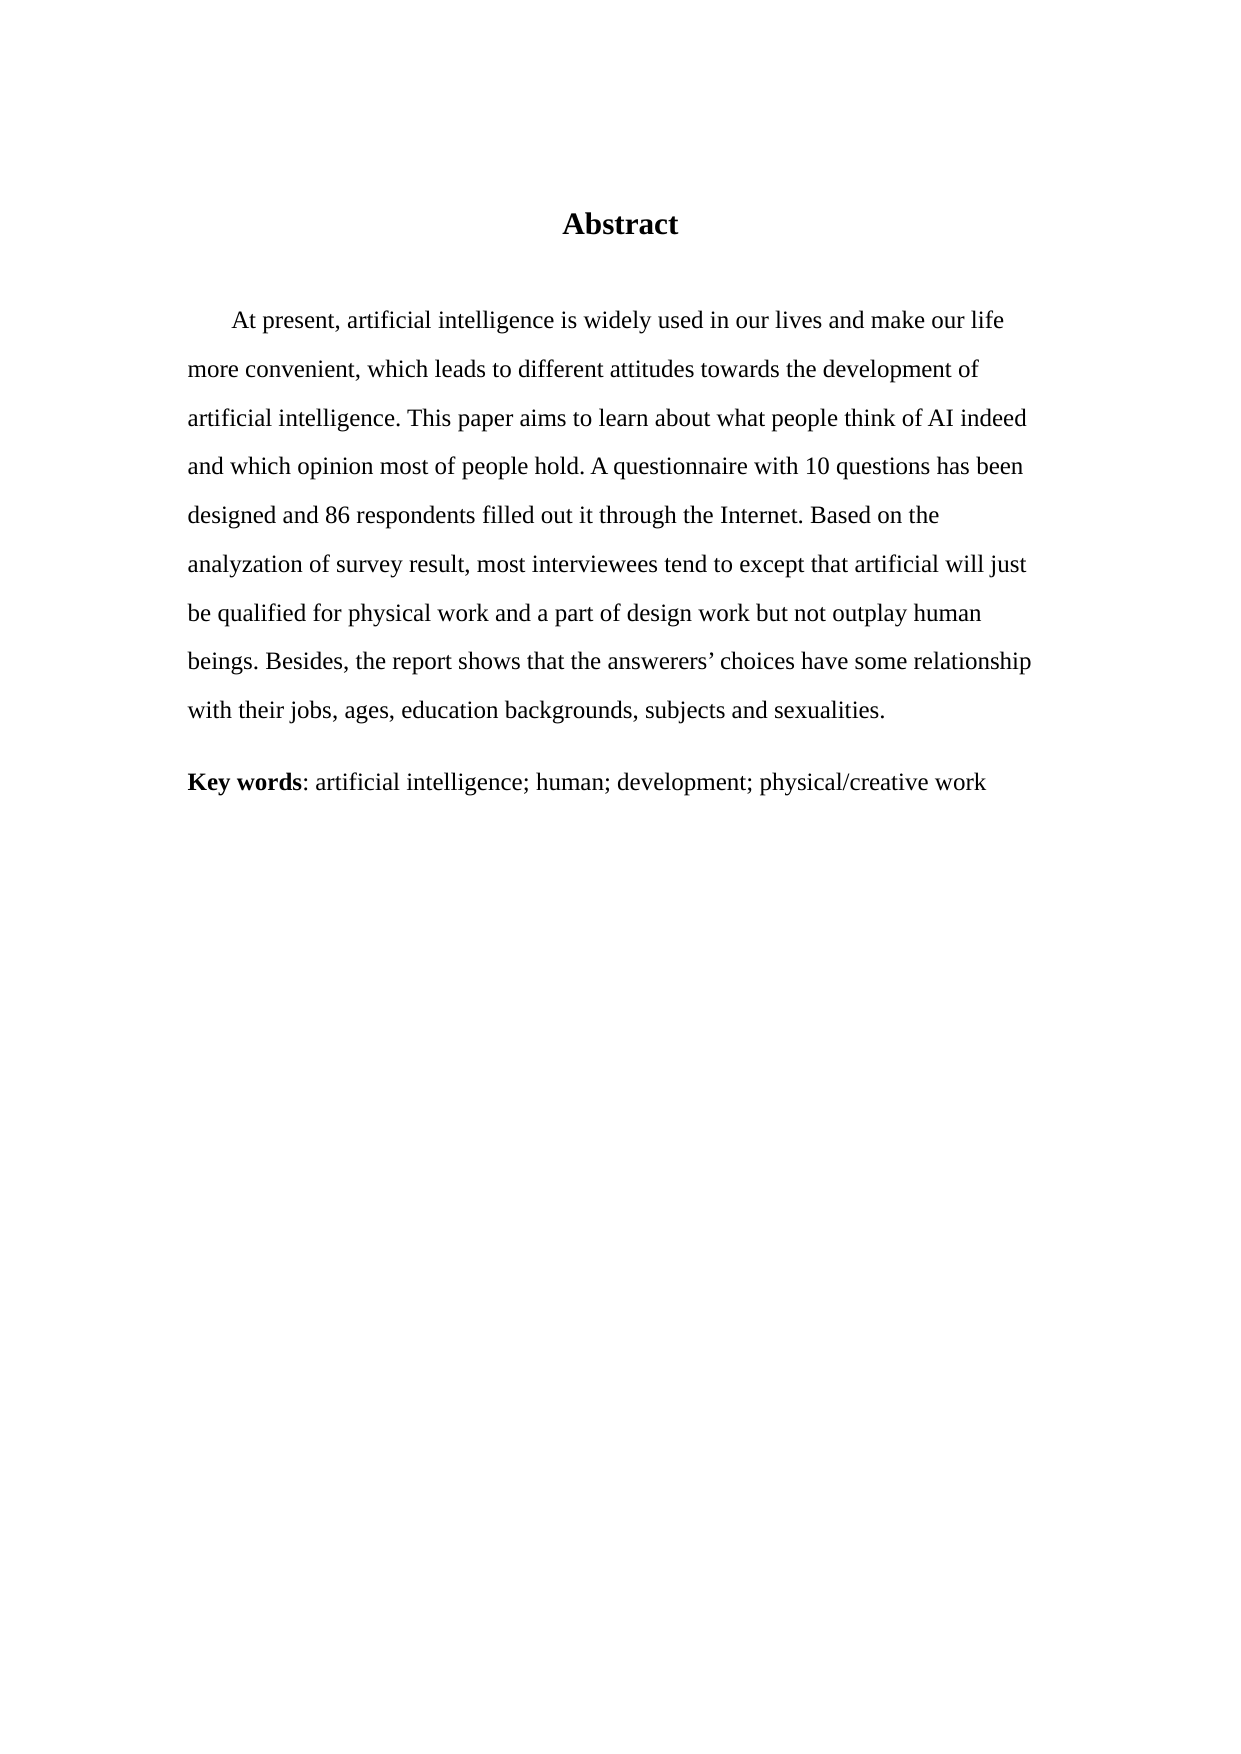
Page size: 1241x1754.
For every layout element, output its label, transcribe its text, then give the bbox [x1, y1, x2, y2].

text At present, artificial intelligence is widely used in our lives and make our life more convenient, which leads to different attitudes towards the development of artificial intelligence. This paper aims to learn about what people think of AI indeed and which opinion most of people hold. A questionnaire with 10 questions has been designed and 86 respondents filled out it through the Internet. Based on the analyzation of survey result, most interviewees tend to except that artificial will just be qualified for physical work and a part of design work but not outplay human beings. Besides, the report shows that the answerers’ choices have some relationship with their jobs, ages, education backgrounds, subjects and sexualities. [187, 303, 1053, 726]
text Key words: artificial intelligence; human; development; physical/creative work [187, 765, 1053, 798]
text Abstract [187, 191, 1053, 256]
